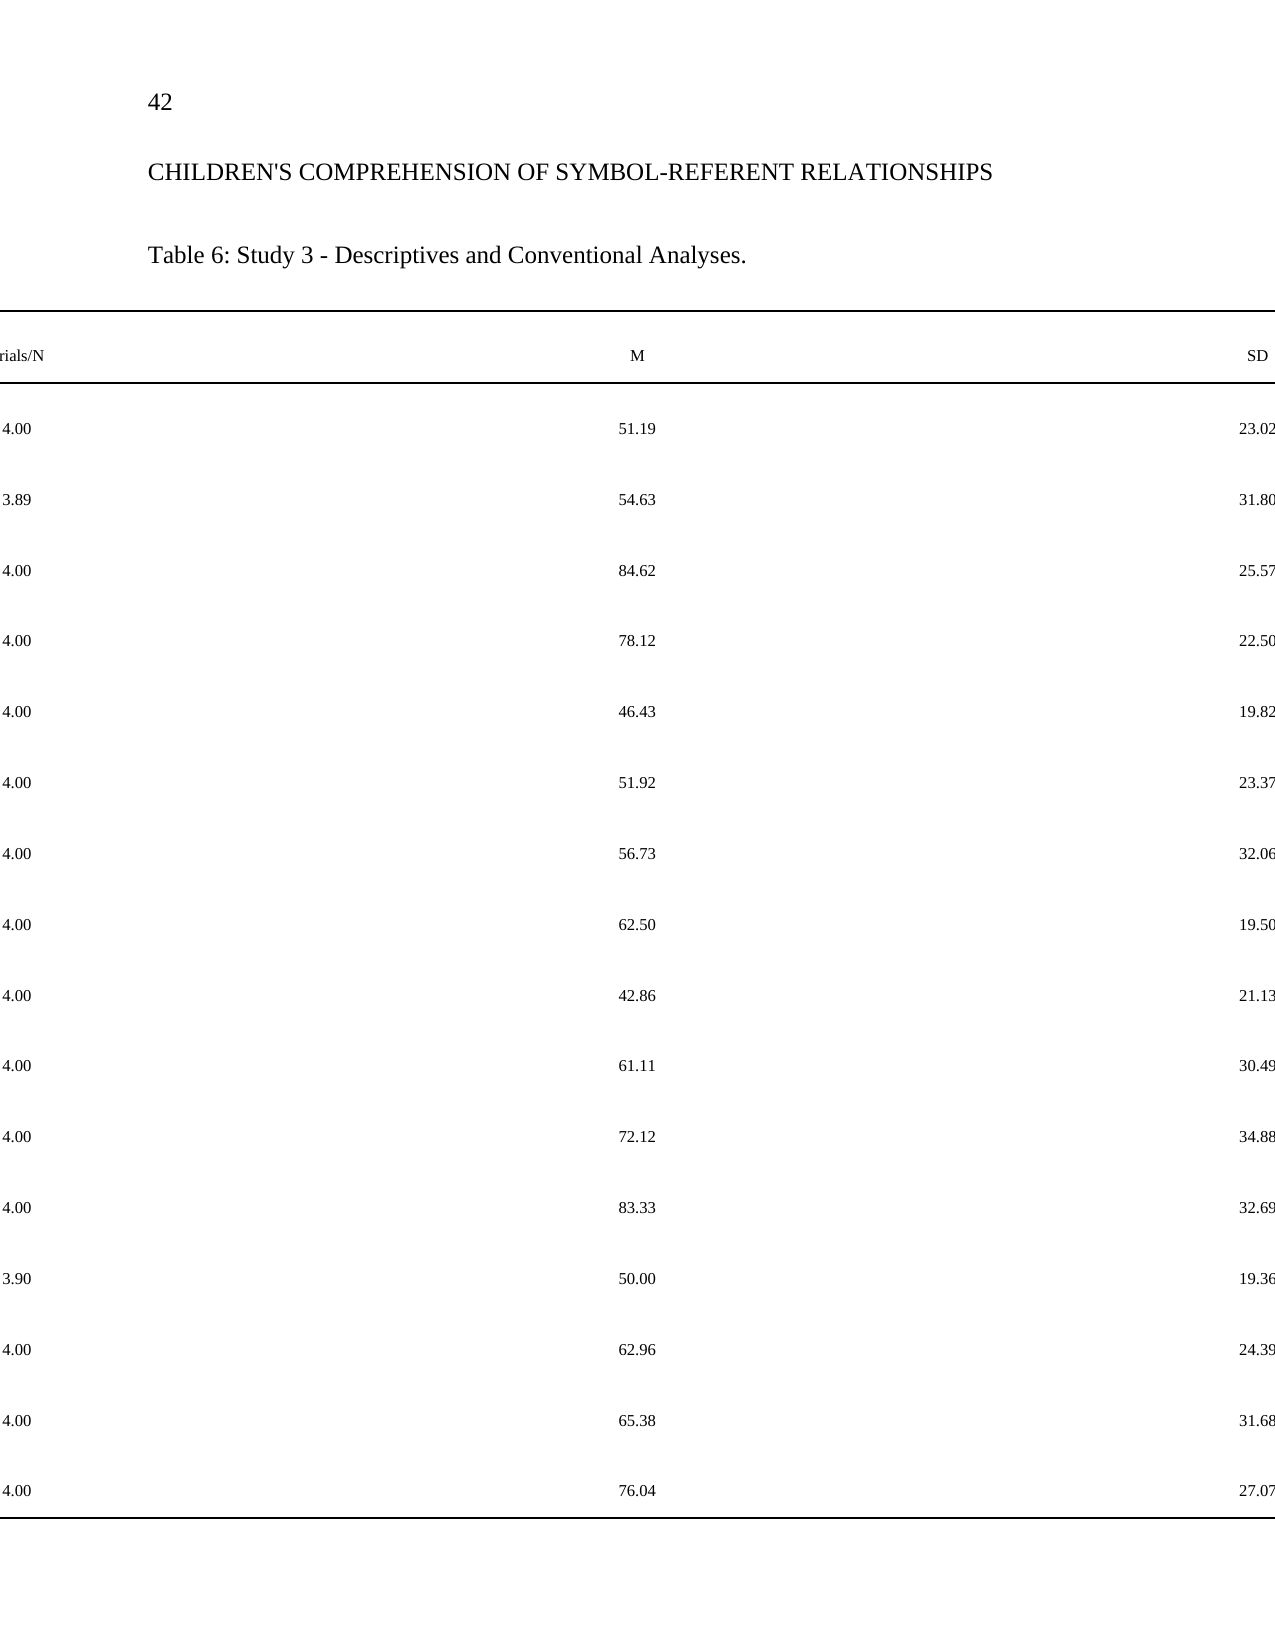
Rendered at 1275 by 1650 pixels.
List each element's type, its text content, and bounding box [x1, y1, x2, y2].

table_cell 4.00 [0, 1446, 327, 1517]
table_cell 84.62 [327, 526, 947, 596]
table_cell 25.57 [947, 526, 1275, 596]
table_cell 34.88 [947, 1092, 1275, 1163]
table_cell 54.63 [327, 455, 947, 526]
table_cell 4.00 [0, 596, 327, 667]
table_cell 21.13 [947, 951, 1275, 1021]
table_cell 19.36 [947, 1234, 1275, 1305]
table_cell 22.50 [947, 596, 1275, 667]
table_cell 4.00 [0, 384, 327, 455]
table_header Trials/N [0, 312, 327, 382]
table_cell 61.11 [327, 1021, 947, 1092]
text Table 6: Study 3 - Descriptives and Conventional Analyses. [148, 240, 1127, 269]
table_cell 62.96 [327, 1305, 947, 1376]
table_cell 4.00 [0, 880, 327, 951]
table_cell 50.00 [327, 1234, 947, 1305]
table_cell 51.19 [327, 384, 947, 455]
table_cell 3.89 [0, 455, 327, 526]
table_cell 23.37 [947, 738, 1275, 809]
table_cell 4.00 [0, 809, 327, 880]
table_cell 4.00 [0, 1163, 327, 1234]
table_cell 4.00 [0, 951, 327, 1021]
table_cell 27.07 [947, 1446, 1275, 1517]
table_cell 3.90 [0, 1234, 327, 1305]
table_cell 78.12 [327, 596, 947, 667]
table_cell 31.80 [947, 455, 1275, 526]
table_cell 4.00 [0, 1092, 327, 1163]
table_cell 72.12 [327, 1092, 947, 1163]
table_cell 19.50 [947, 880, 1275, 951]
table_cell 65.38 [327, 1376, 947, 1446]
table_cell 76.04 [327, 1446, 947, 1517]
table_cell 46.43 [327, 667, 947, 738]
table_cell 4.00 [0, 1376, 327, 1446]
table_cell 56.73 [327, 809, 947, 880]
table_cell 4.00 [0, 1305, 327, 1376]
table_cell 4.00 [0, 738, 327, 809]
table_cell 42.86 [327, 951, 947, 1021]
table_cell 83.33 [327, 1163, 947, 1234]
table_cell 62.50 [327, 880, 947, 951]
table_header SD [947, 312, 1275, 382]
table_header M [327, 312, 947, 382]
table_cell 32.06 [947, 809, 1275, 880]
table_cell 4.00 [0, 667, 327, 738]
table_cell 51.92 [327, 738, 947, 809]
table_cell 19.82 [947, 667, 1275, 738]
table_cell 4.00 [0, 526, 327, 596]
table_cell 30.49 [947, 1021, 1275, 1092]
table_cell 23.02 [947, 384, 1275, 455]
table_cell 32.69 [947, 1163, 1275, 1234]
table_cell 4.00 [0, 1021, 327, 1092]
table_cell 24.39 [947, 1305, 1275, 1376]
table_cell 31.68 [947, 1376, 1275, 1446]
